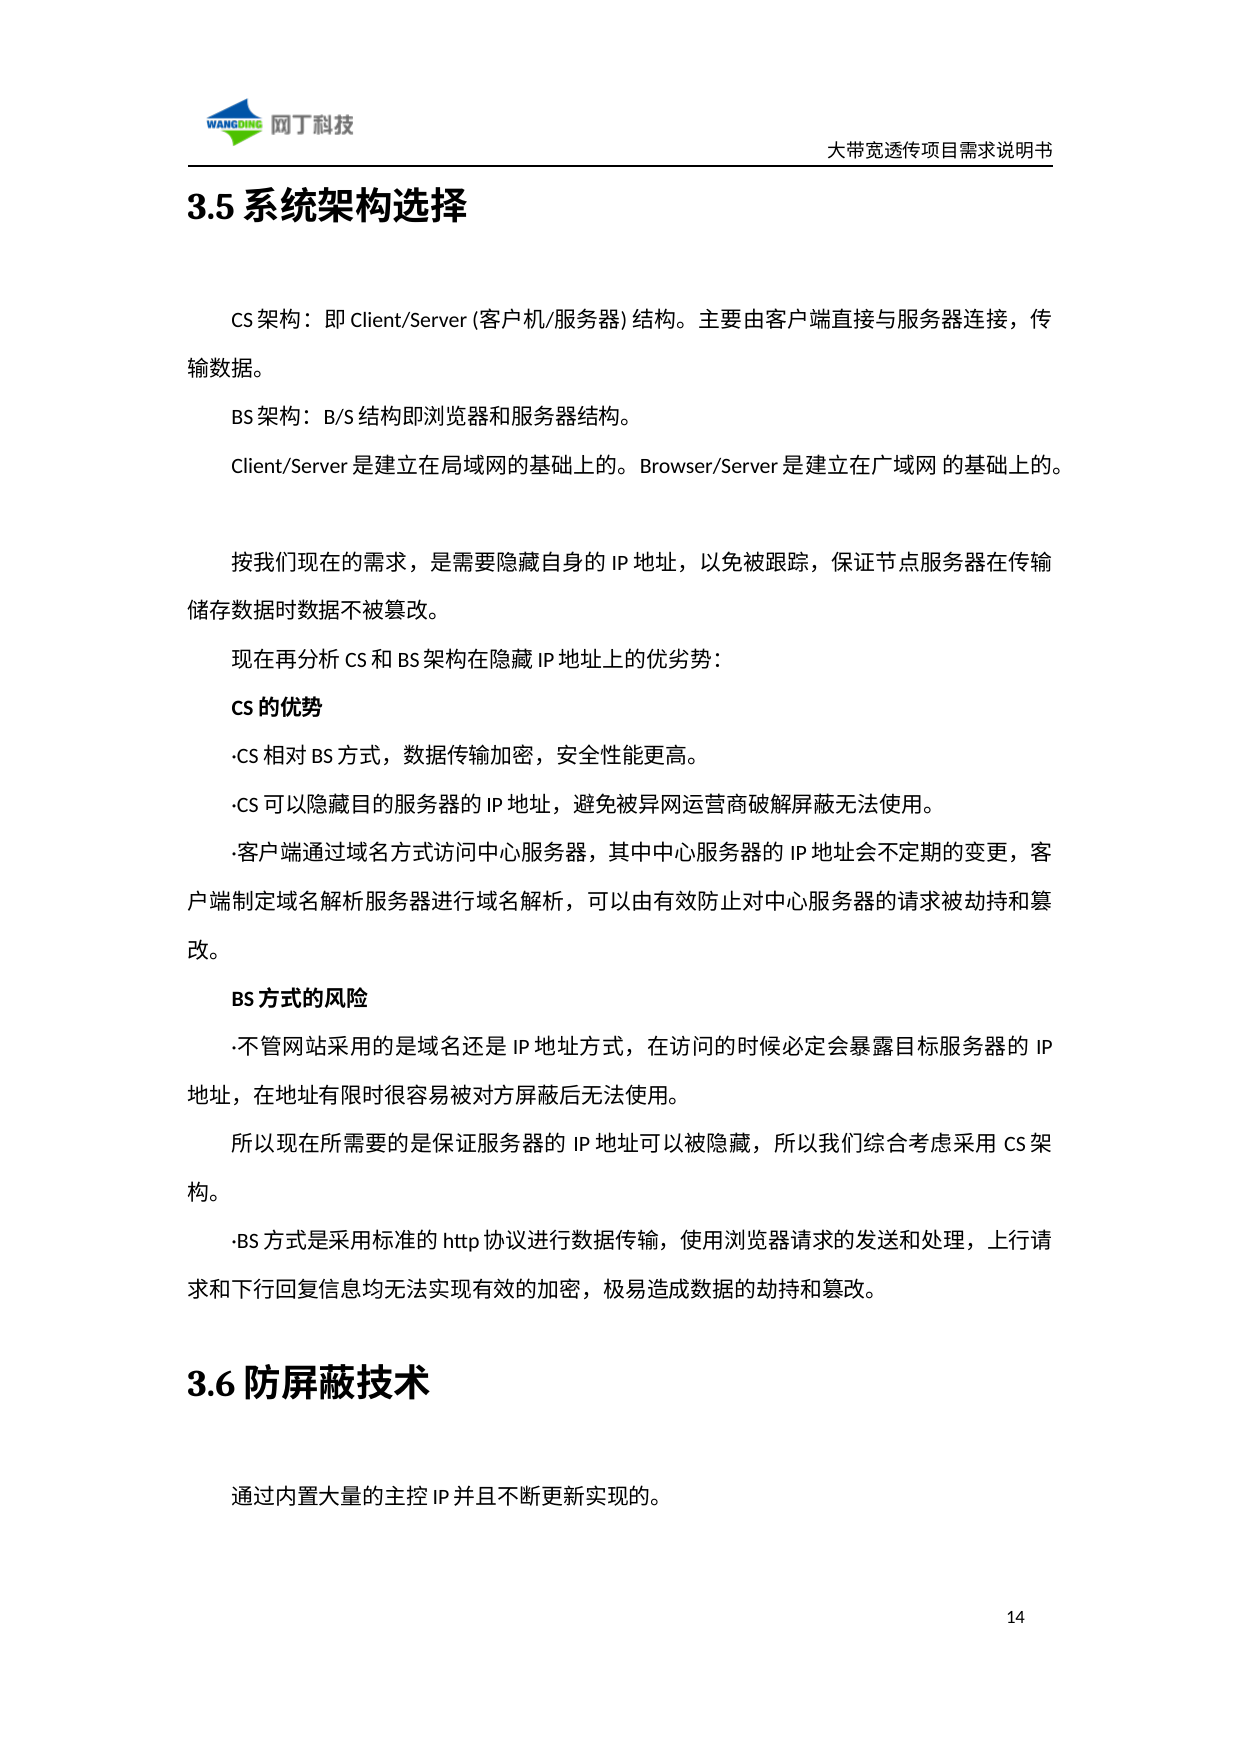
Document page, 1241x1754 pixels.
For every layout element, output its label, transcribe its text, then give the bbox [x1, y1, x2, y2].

picture [187, 88, 372, 158]
text 所以现在所需要的是保证服务器的IP地址可以被隐藏，所以我们综合考虑采用CS架构。 [187, 1126, 1053, 1207]
text 通过内置大量的主控IP并且不断更新实现的。 [187, 1479, 1053, 1511]
text CS的优势 [187, 690, 1053, 722]
subtitle 3.5系统架构选择 [187, 170, 1053, 235]
text 现在再分析CS和BS架构在隐藏IP地址上的优劣势： [187, 641, 1053, 674]
subtitle 3.6 防屏蔽技术 [187, 1347, 1053, 1412]
text ·BS方式是采用标准的http协议进行数据传输，使用浏览器请求的发送和处理，上行请求和下行回复信息均无法实现有效的加密，极易造成数据的劫持和篡改。 [187, 1223, 1053, 1304]
text ·CS可以隐藏目的服务器的IP地址，避免被异网运营商破解屏蔽无法使用。 [187, 786, 1053, 819]
text CS架构：即Client/Server (客户机/服务器) 结构。主要由客户端直接与服务器连接，传输数据。 [187, 302, 1053, 383]
text 按我们现在的需求，是需要隐藏自身的IP地址，以免被跟踪，保证节点服务器在传输储存数据时数据不被篡改。 [187, 544, 1053, 626]
text ·CS相对BS方式，数据传输加密，安全性能更高。 [187, 738, 1053, 771]
text ·客户端通过域名方式访问中心服务器，其中中心服务器的IP地址会不定期的变更，客户端制定域名解析服务器进行域名解析，可以由有效防止对中心服务器的请求被劫持和篡改。 [187, 835, 1053, 965]
text BS架构：B/S结构即浏览器和服务器结构。 [187, 399, 1053, 431]
text BS方式的风险 [187, 981, 1053, 1013]
text Client/Server是建立在局域网的基础上的。Browser/Server是建立在广域网 的基础上的。 [187, 447, 1053, 528]
text ·不管网站采用的是域名还是IP地址方式，在访问的时候必定会暴露目标服务器的IP地址，在地址有限时很容易被对方屏蔽后无法使用。 [187, 1029, 1053, 1110]
